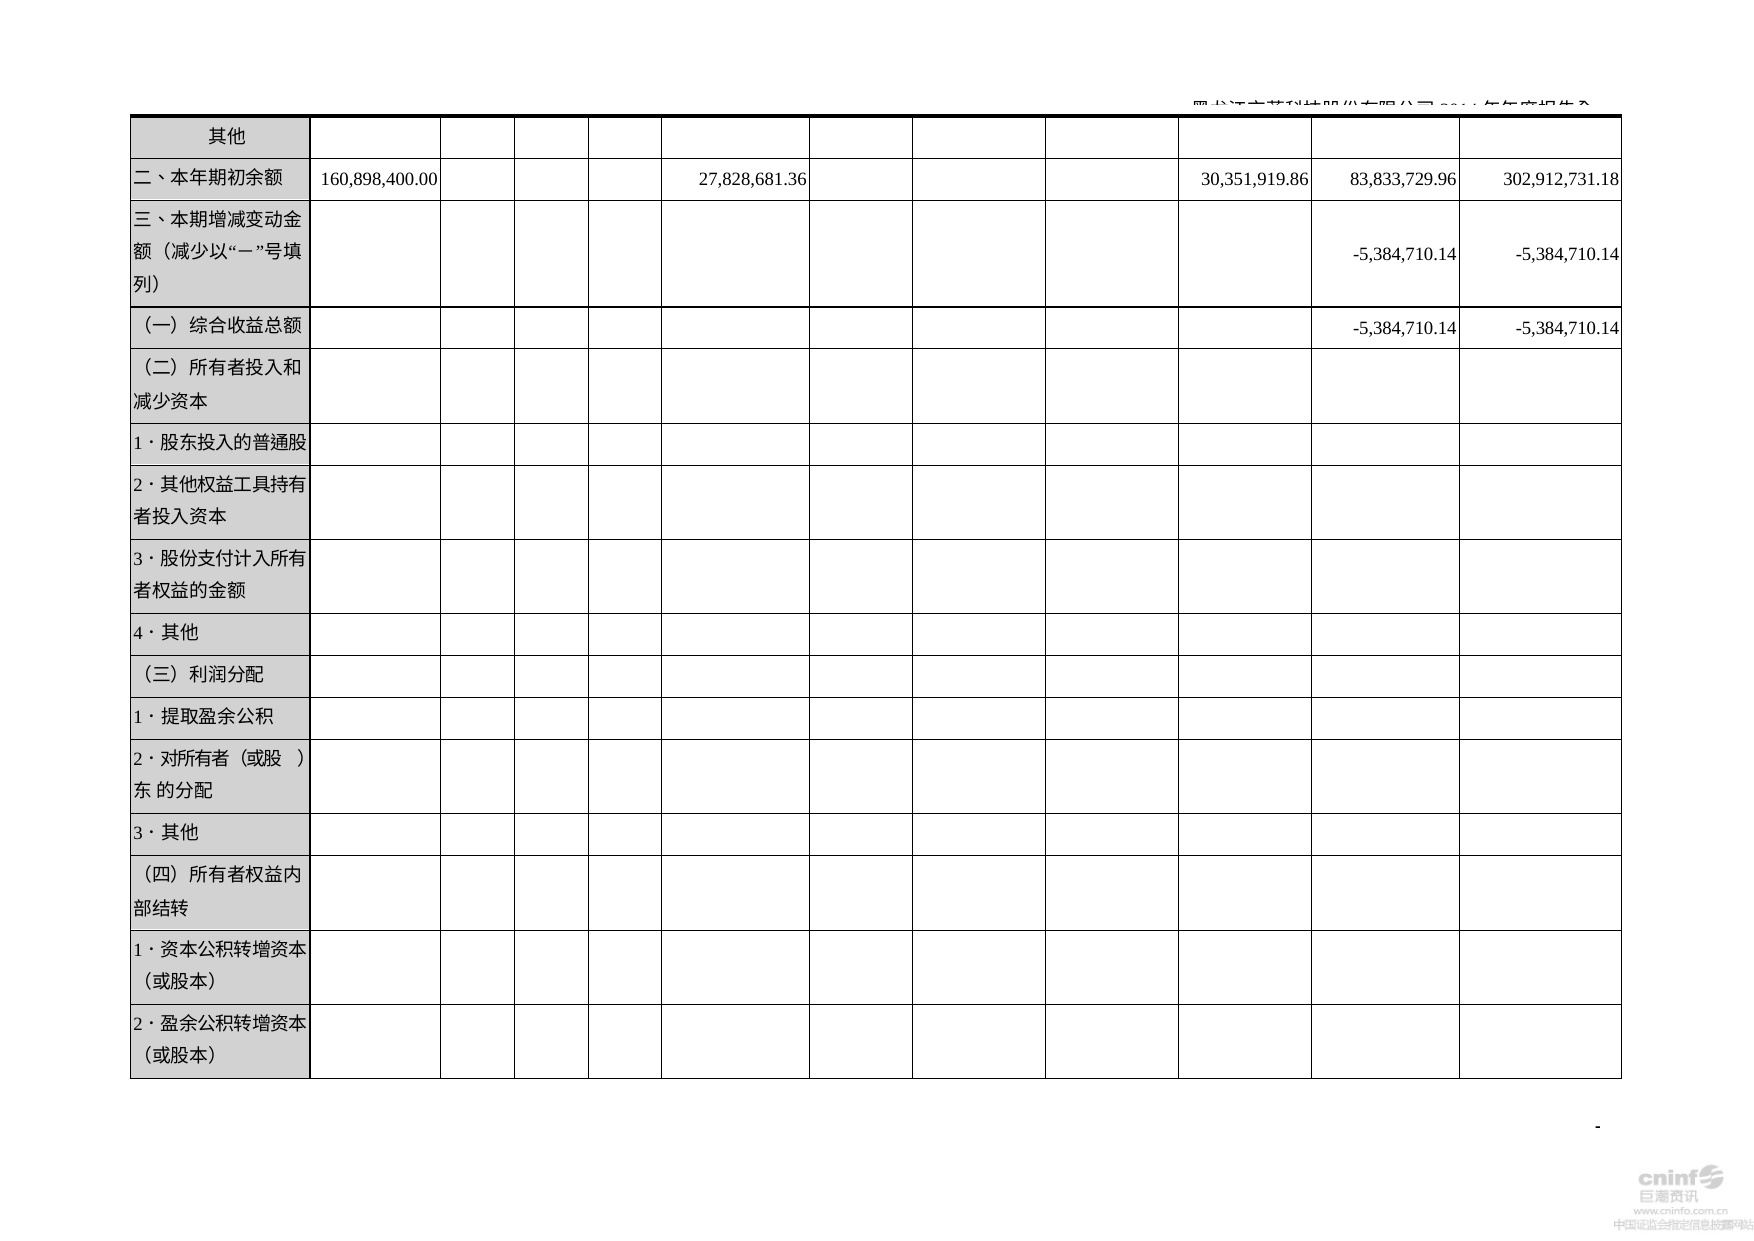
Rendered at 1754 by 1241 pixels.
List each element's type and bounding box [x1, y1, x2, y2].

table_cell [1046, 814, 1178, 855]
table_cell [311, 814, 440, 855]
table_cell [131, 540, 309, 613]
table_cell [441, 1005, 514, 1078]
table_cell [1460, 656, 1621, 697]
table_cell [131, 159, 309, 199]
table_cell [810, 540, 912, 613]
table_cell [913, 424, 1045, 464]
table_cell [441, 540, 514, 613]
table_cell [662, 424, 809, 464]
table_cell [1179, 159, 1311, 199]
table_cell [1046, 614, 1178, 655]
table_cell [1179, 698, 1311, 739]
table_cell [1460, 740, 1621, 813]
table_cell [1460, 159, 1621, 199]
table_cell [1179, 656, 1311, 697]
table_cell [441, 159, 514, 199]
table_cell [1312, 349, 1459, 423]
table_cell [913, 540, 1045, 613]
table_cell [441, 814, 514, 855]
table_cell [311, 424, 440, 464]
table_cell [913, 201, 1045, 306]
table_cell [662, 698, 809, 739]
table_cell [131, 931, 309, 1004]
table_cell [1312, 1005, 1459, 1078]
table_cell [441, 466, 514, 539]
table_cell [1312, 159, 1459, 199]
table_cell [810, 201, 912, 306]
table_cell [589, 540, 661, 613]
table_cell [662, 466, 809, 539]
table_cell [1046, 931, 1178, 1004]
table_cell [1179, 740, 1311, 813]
picture [1613, 1159, 1754, 1241]
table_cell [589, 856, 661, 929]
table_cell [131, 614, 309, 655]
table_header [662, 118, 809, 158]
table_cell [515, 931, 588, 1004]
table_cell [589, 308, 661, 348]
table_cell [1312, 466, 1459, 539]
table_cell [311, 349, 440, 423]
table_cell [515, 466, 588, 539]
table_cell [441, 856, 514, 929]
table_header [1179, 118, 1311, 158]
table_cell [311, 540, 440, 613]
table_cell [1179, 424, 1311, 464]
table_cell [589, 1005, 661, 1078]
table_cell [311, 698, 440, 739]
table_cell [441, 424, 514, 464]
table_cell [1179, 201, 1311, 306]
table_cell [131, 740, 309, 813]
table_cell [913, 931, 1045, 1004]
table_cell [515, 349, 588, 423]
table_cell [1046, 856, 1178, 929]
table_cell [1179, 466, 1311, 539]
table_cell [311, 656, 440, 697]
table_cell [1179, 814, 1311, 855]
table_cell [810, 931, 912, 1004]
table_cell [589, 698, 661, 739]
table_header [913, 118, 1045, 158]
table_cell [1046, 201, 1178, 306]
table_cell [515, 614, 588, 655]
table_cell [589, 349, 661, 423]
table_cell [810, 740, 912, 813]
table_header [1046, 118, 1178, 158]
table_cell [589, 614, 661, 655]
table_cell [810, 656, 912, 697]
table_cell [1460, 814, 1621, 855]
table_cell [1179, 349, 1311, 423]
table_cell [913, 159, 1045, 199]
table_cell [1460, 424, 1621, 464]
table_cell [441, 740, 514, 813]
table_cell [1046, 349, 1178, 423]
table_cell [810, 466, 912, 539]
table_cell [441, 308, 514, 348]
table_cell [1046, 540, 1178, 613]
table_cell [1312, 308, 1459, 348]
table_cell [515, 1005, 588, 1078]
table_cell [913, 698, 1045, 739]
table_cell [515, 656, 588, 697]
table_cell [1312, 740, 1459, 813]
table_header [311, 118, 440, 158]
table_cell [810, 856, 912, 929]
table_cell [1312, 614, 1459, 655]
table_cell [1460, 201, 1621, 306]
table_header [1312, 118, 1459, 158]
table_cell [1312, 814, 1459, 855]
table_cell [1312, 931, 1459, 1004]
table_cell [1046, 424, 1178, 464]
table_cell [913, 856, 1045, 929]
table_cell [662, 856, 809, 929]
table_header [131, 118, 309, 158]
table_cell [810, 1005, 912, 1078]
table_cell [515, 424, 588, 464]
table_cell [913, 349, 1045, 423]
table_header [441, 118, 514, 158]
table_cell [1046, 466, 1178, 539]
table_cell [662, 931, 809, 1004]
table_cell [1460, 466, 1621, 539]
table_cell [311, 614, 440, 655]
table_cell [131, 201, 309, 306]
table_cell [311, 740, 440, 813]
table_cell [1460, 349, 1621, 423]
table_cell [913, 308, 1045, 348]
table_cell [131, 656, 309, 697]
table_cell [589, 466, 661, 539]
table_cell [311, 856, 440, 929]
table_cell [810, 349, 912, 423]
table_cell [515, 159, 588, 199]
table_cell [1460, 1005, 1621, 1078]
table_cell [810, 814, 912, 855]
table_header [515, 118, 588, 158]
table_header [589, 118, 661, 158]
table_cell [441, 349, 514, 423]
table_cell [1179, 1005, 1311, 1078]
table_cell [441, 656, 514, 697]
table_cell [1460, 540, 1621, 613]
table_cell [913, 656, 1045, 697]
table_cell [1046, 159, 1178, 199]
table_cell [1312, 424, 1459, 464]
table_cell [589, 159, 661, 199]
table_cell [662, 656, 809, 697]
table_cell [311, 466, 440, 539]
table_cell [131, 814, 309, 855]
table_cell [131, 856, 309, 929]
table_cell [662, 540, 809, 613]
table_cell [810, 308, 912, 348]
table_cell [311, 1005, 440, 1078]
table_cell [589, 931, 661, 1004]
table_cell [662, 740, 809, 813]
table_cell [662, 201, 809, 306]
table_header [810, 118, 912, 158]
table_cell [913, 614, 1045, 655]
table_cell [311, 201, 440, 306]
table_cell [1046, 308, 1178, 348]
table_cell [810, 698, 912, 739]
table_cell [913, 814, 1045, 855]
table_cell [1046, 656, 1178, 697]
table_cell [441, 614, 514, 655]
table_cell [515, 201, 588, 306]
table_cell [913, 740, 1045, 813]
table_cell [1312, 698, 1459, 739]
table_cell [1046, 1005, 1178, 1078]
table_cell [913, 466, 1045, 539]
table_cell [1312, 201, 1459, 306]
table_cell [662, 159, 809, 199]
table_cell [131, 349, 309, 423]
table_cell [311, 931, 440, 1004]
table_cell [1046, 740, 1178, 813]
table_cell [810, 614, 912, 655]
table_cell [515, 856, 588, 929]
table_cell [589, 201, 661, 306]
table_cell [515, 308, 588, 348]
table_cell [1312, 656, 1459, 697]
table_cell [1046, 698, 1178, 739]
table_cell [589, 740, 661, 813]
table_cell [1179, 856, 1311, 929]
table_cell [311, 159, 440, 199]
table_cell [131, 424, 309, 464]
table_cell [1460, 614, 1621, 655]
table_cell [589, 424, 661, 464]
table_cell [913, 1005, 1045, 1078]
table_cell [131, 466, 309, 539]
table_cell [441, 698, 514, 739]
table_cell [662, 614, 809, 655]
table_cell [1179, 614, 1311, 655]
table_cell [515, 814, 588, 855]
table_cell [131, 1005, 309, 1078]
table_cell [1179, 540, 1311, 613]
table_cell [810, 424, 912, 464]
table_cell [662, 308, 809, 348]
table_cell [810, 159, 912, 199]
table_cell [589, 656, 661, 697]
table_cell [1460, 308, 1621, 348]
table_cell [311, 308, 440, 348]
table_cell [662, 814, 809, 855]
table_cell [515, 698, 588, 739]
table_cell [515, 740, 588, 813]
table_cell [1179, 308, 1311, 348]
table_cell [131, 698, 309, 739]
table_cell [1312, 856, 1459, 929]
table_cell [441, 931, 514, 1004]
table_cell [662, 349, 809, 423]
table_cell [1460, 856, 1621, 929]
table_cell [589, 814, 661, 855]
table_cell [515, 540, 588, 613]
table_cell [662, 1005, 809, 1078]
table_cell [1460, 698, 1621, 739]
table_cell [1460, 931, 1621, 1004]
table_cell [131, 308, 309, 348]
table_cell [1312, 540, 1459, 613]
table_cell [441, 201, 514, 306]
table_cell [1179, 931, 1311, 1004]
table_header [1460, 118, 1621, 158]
